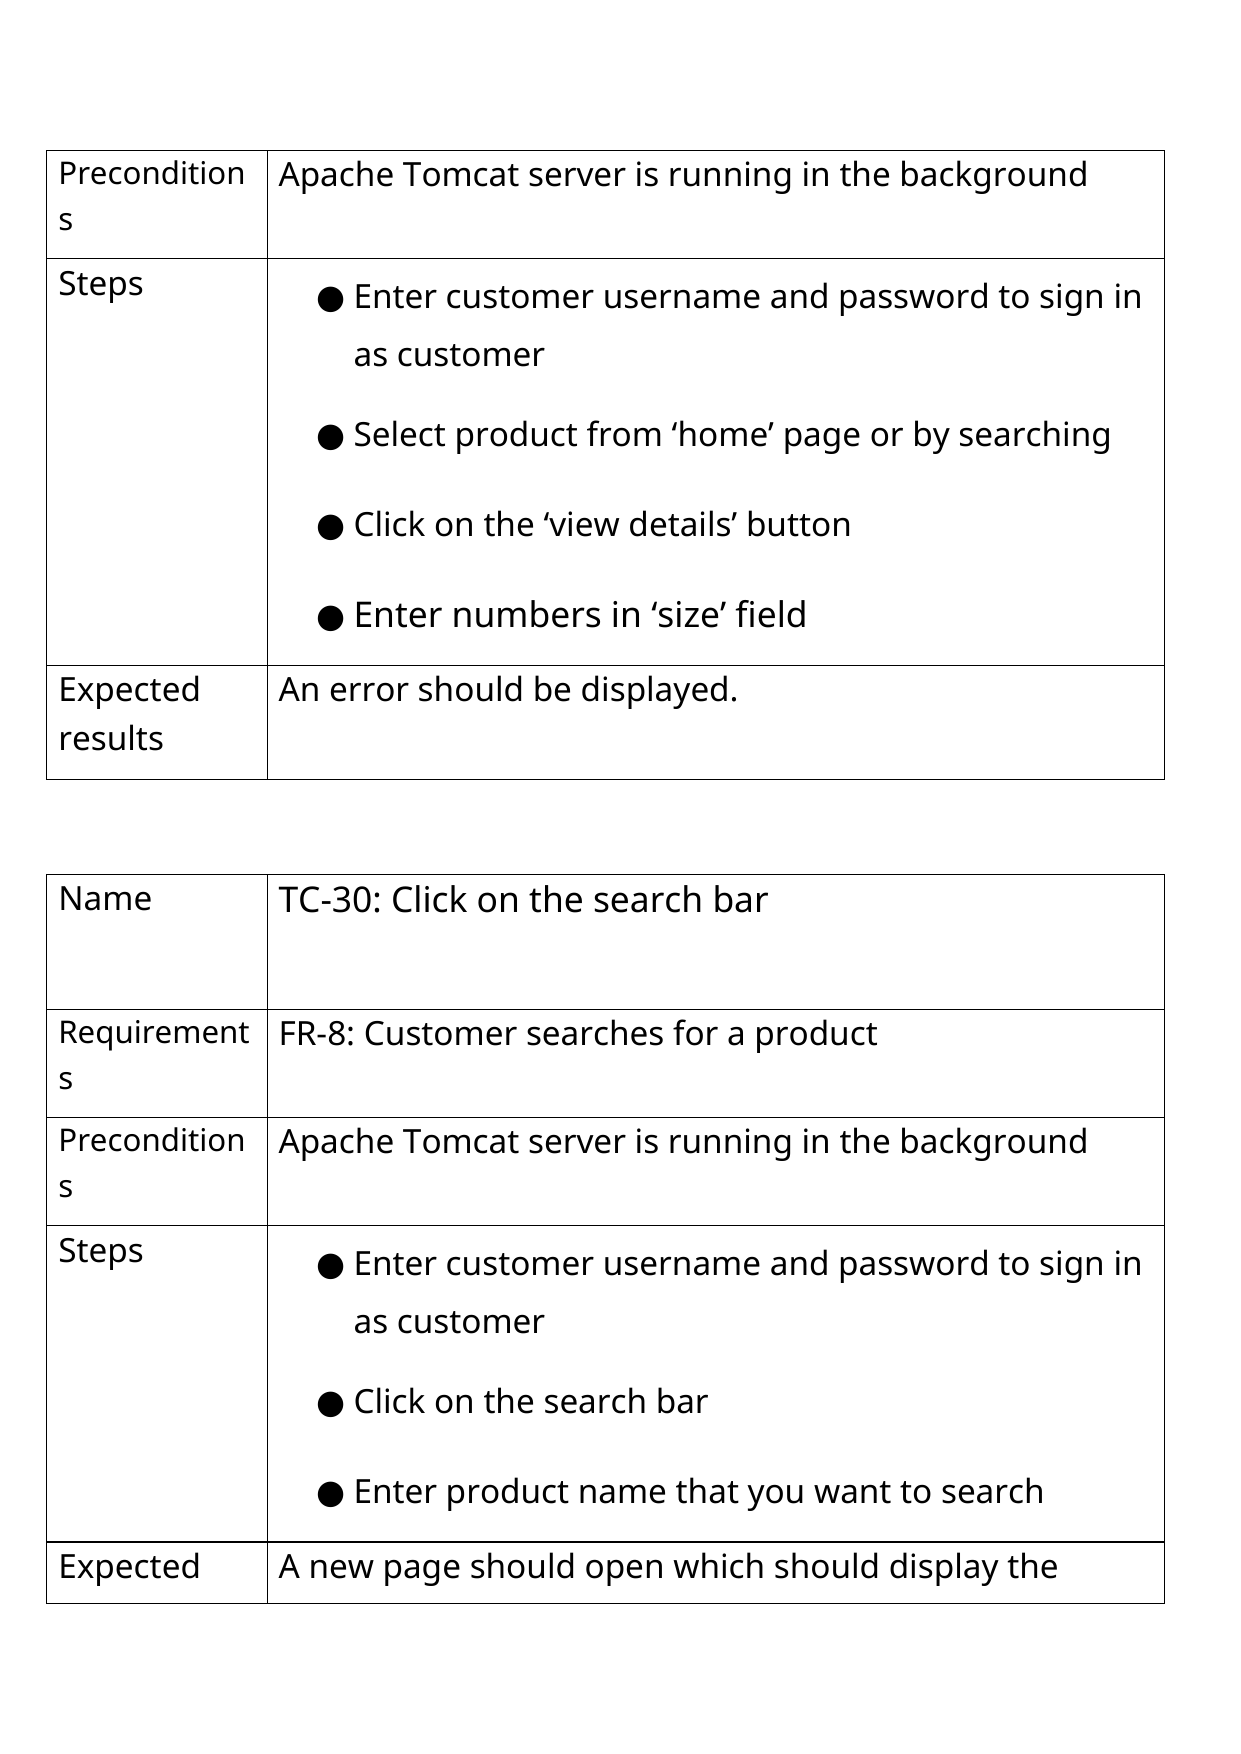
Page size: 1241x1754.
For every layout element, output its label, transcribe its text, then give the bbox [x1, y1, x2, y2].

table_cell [268, 1543, 1164, 1603]
table_cell Preconditions [47, 1118, 267, 1225]
table_cell Preconditions [47, 151, 267, 258]
table_cell Steps [47, 259, 267, 665]
table_cell Enter customer username and password to sign in as customer Select product from ‘home’ page or by searching Click on the ‘view details’ button Enter numbers in ‘size’ field [268, 259, 1164, 665]
table_cell FR-8: Customer searches for a product [268, 1010, 1164, 1117]
table_header TC-30: Click on the search bar [268, 875, 1164, 1009]
table_cell Expected results [47, 666, 267, 779]
table_cell Apache Tomcat server is running in the background [268, 151, 1164, 258]
table_cell Apache Tomcat server is running in the background [268, 1118, 1164, 1225]
table_cell Requirements [47, 1010, 267, 1117]
table_cell Enter customer username and password to sign in as customer Click on the search bar Enter product name that you want to search [268, 1226, 1164, 1541]
table_cell An error should be displayed. [268, 666, 1164, 779]
table_cell Expected results [47, 1543, 267, 1603]
table_cell Steps [47, 1226, 267, 1541]
table_header Name [47, 875, 267, 1009]
